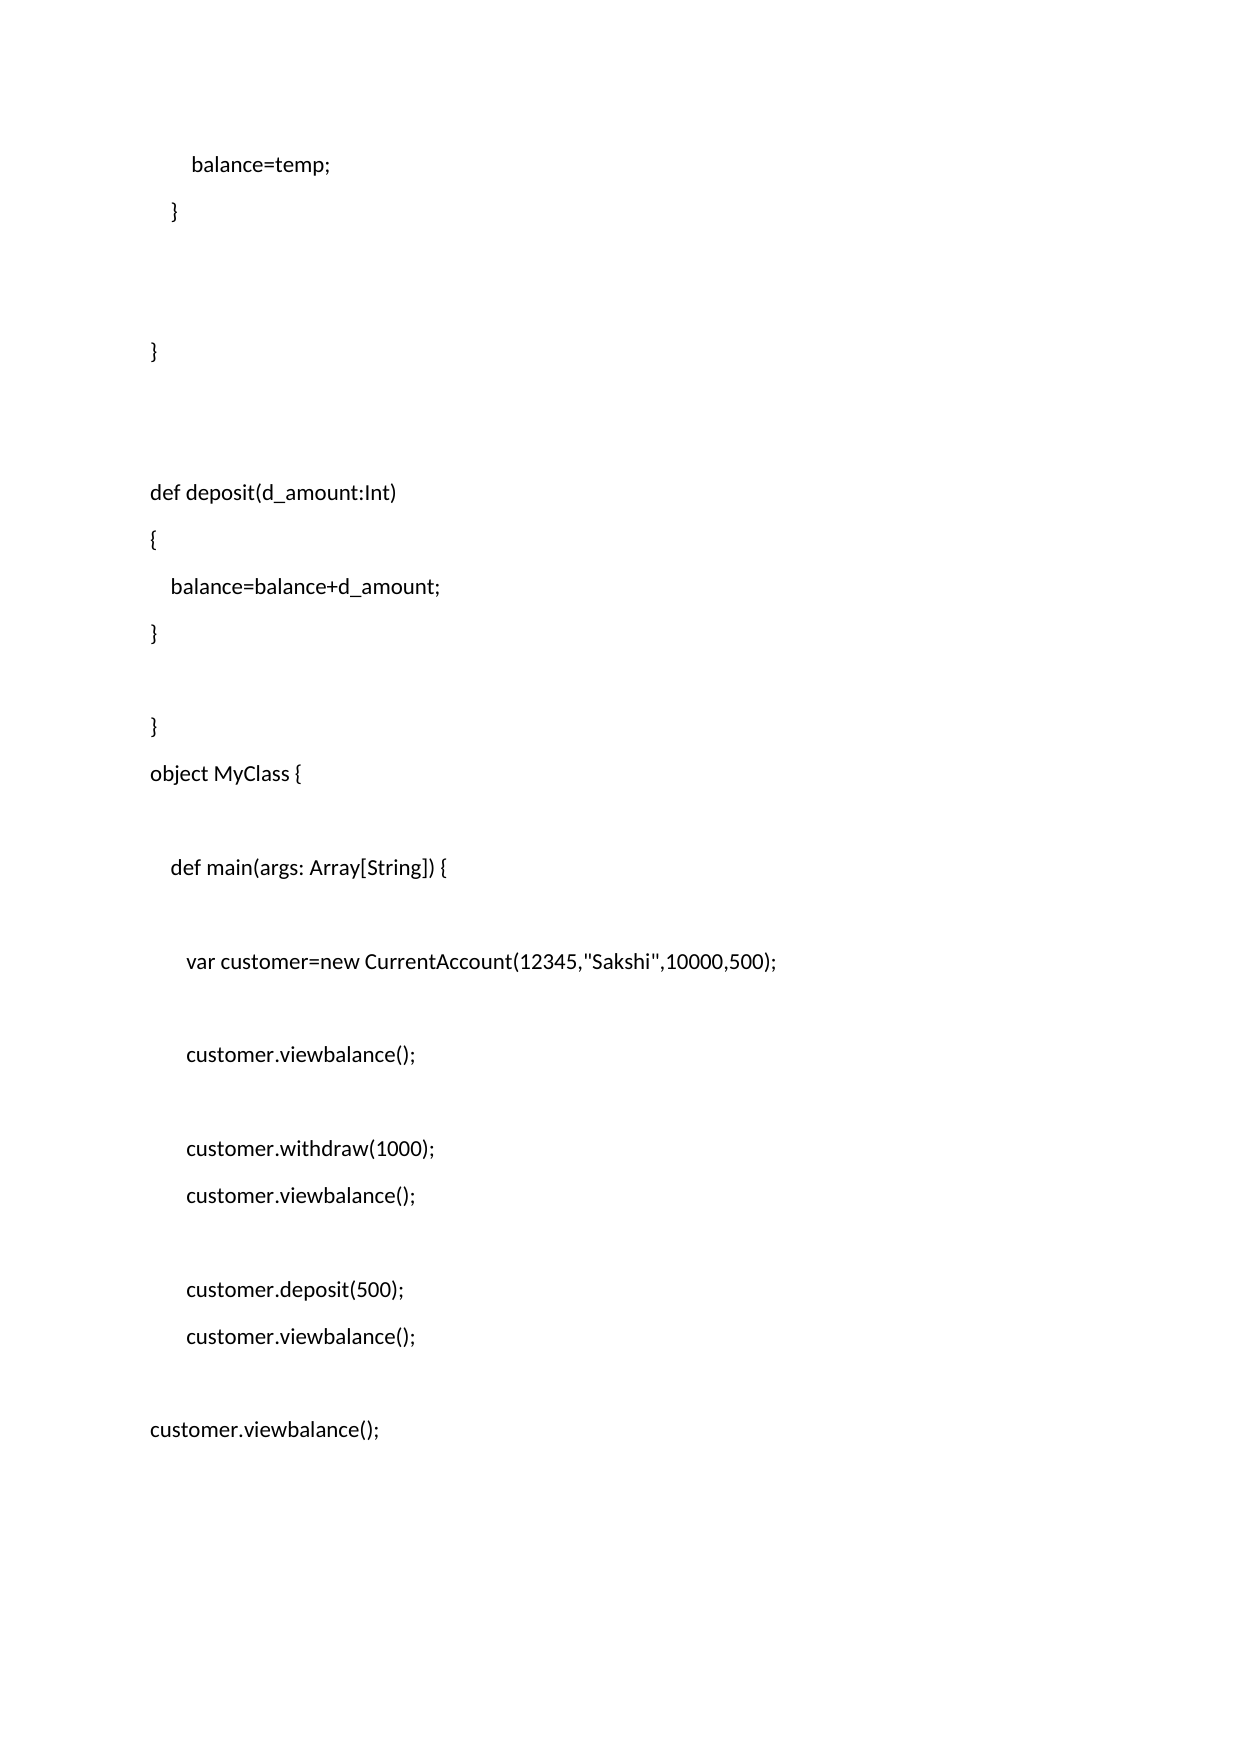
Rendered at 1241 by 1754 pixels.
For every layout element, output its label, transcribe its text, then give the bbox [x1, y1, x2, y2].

text customer.viewbalance(); [150, 1041, 1090, 1069]
text customer.viewbalance(); [150, 1181, 1090, 1209]
text balance=balance+d_amount; [150, 572, 1090, 600]
text def main(args: Array[String]) { [150, 853, 1090, 881]
text } [150, 619, 1090, 647]
text } [150, 197, 1090, 225]
text { [150, 525, 1090, 553]
text balance=temp; [150, 150, 1090, 178]
text var customer=new CurrentAccount(12345,"Sakshi",10000,500); [150, 947, 1090, 975]
text customer.deposit(500); [150, 1275, 1090, 1303]
text customer.viewbalance(); [150, 1322, 1090, 1350]
text customer.viewbalance(); [150, 1416, 1090, 1444]
text } [150, 712, 1090, 741]
text object MyClass { [150, 759, 1090, 787]
text } [150, 337, 1090, 366]
text def deposit(d_amount:Int) [150, 478, 1090, 506]
text customer.withdraw(1000); [150, 1134, 1090, 1162]
